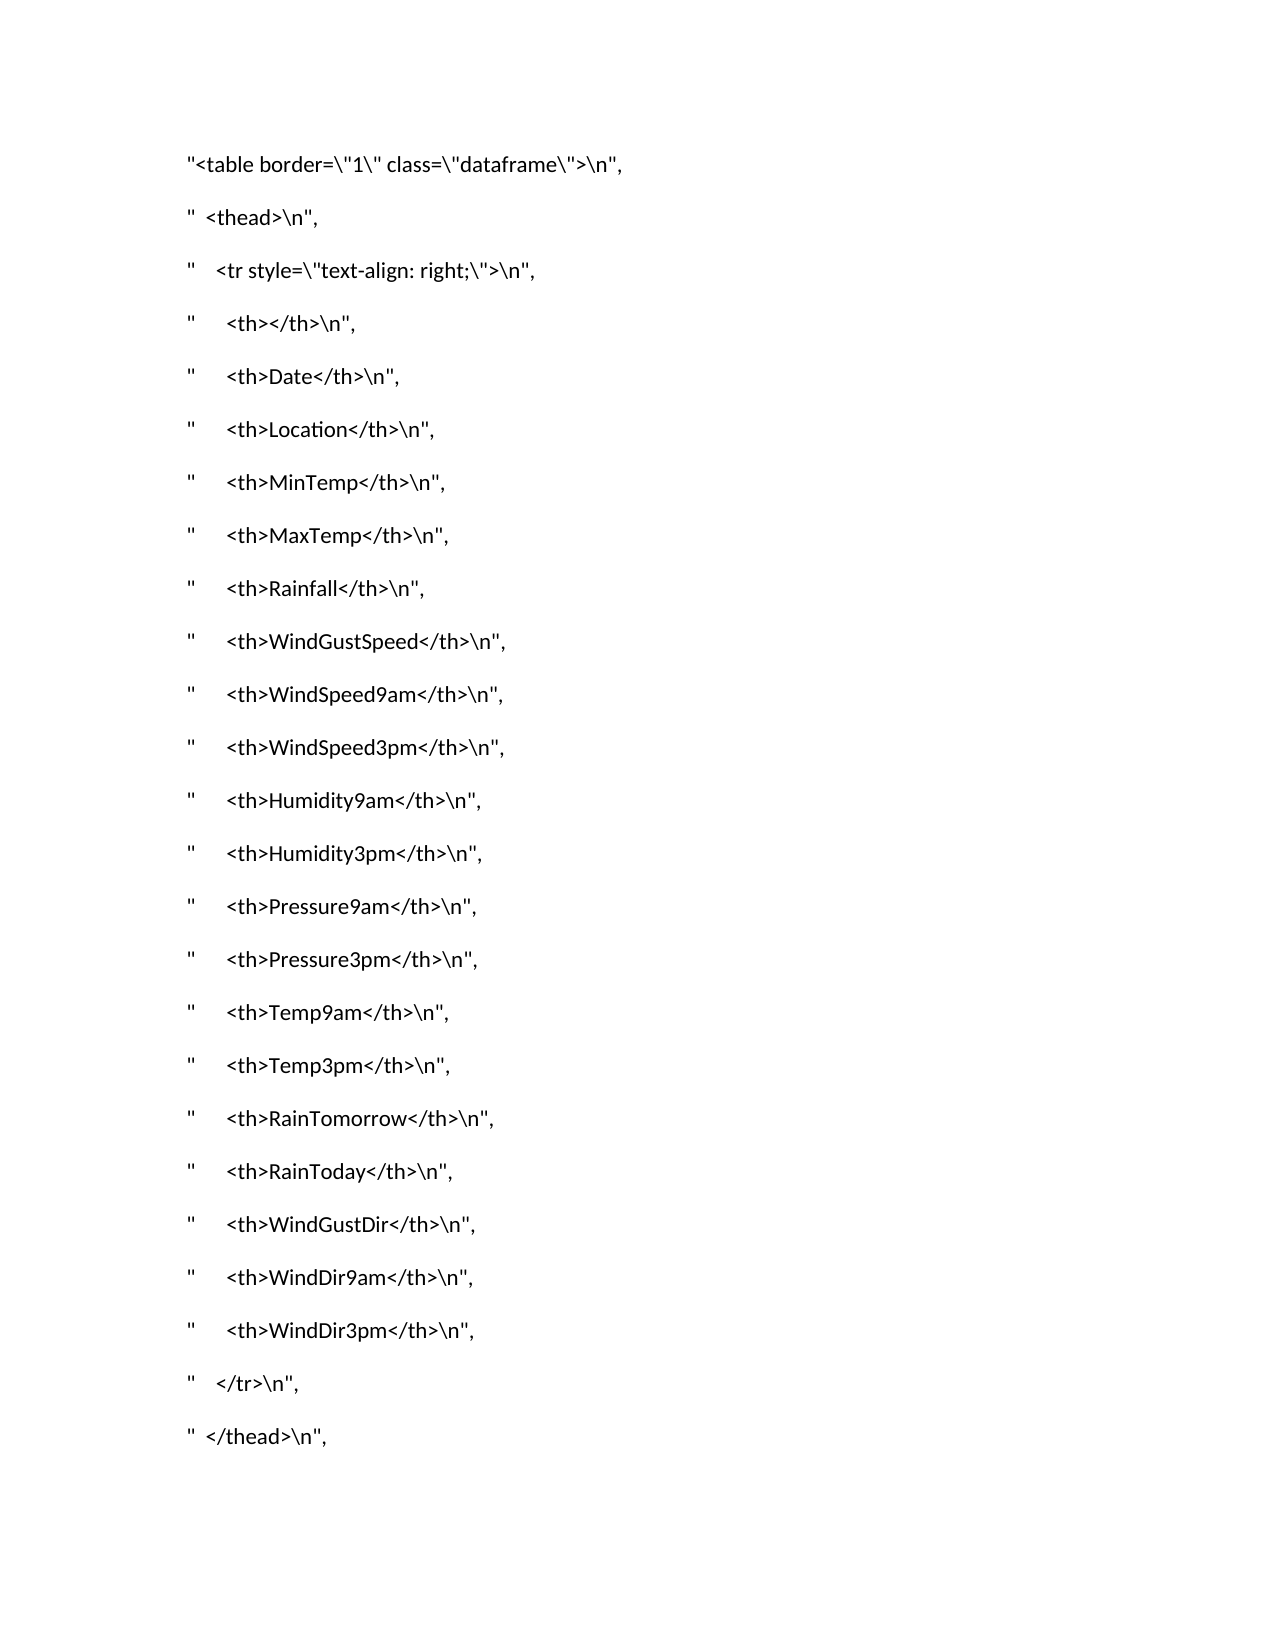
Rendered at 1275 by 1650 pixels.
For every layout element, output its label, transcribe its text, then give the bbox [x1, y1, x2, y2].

text " </thead>\n", [150, 1422, 1125, 1451]
text " <th>Temp9am</th>\n", [150, 998, 1125, 1026]
text " <th>WindGustDir</th>\n", [150, 1210, 1125, 1238]
text " <th>WindGustSpeed</th>\n", [150, 627, 1125, 655]
text " <tr style=\"text-align: right;\">\n", [150, 256, 1125, 284]
text " <th>WindDir9am</th>\n", [150, 1263, 1125, 1291]
text " <th>MinTemp</th>\n", [150, 468, 1125, 496]
text " <th>Pressure9am</th>\n", [150, 892, 1125, 920]
text " <th></th>\n", [150, 309, 1125, 337]
text " <th>Rainfall</th>\n", [150, 574, 1125, 602]
text " <th>WindDir3pm</th>\n", [150, 1316, 1125, 1344]
text " <thead>\n", [150, 203, 1125, 231]
text " <th>Date</th>\n", [150, 362, 1125, 390]
text " <th>RainTomorrow</th>\n", [150, 1104, 1125, 1132]
text " <th>Humidity3pm</th>\n", [150, 839, 1125, 867]
text " <th>MaxTemp</th>\n", [150, 521, 1125, 549]
text " </tr>\n", [150, 1369, 1125, 1397]
text " <th>WindSpeed9am</th>\n", [150, 680, 1125, 708]
text " <th>Location</th>\n", [150, 415, 1125, 443]
text " <th>Humidity9am</th>\n", [150, 786, 1125, 814]
text " <th>Temp3pm</th>\n", [150, 1051, 1125, 1079]
text " <th>RainToday</th>\n", [150, 1157, 1125, 1185]
text " <th>WindSpeed3pm</th>\n", [150, 733, 1125, 761]
text " <th>Pressure3pm</th>\n", [150, 945, 1125, 973]
text "<table border=\"1\" class=\"dataframe\">\n", [150, 150, 1125, 178]
